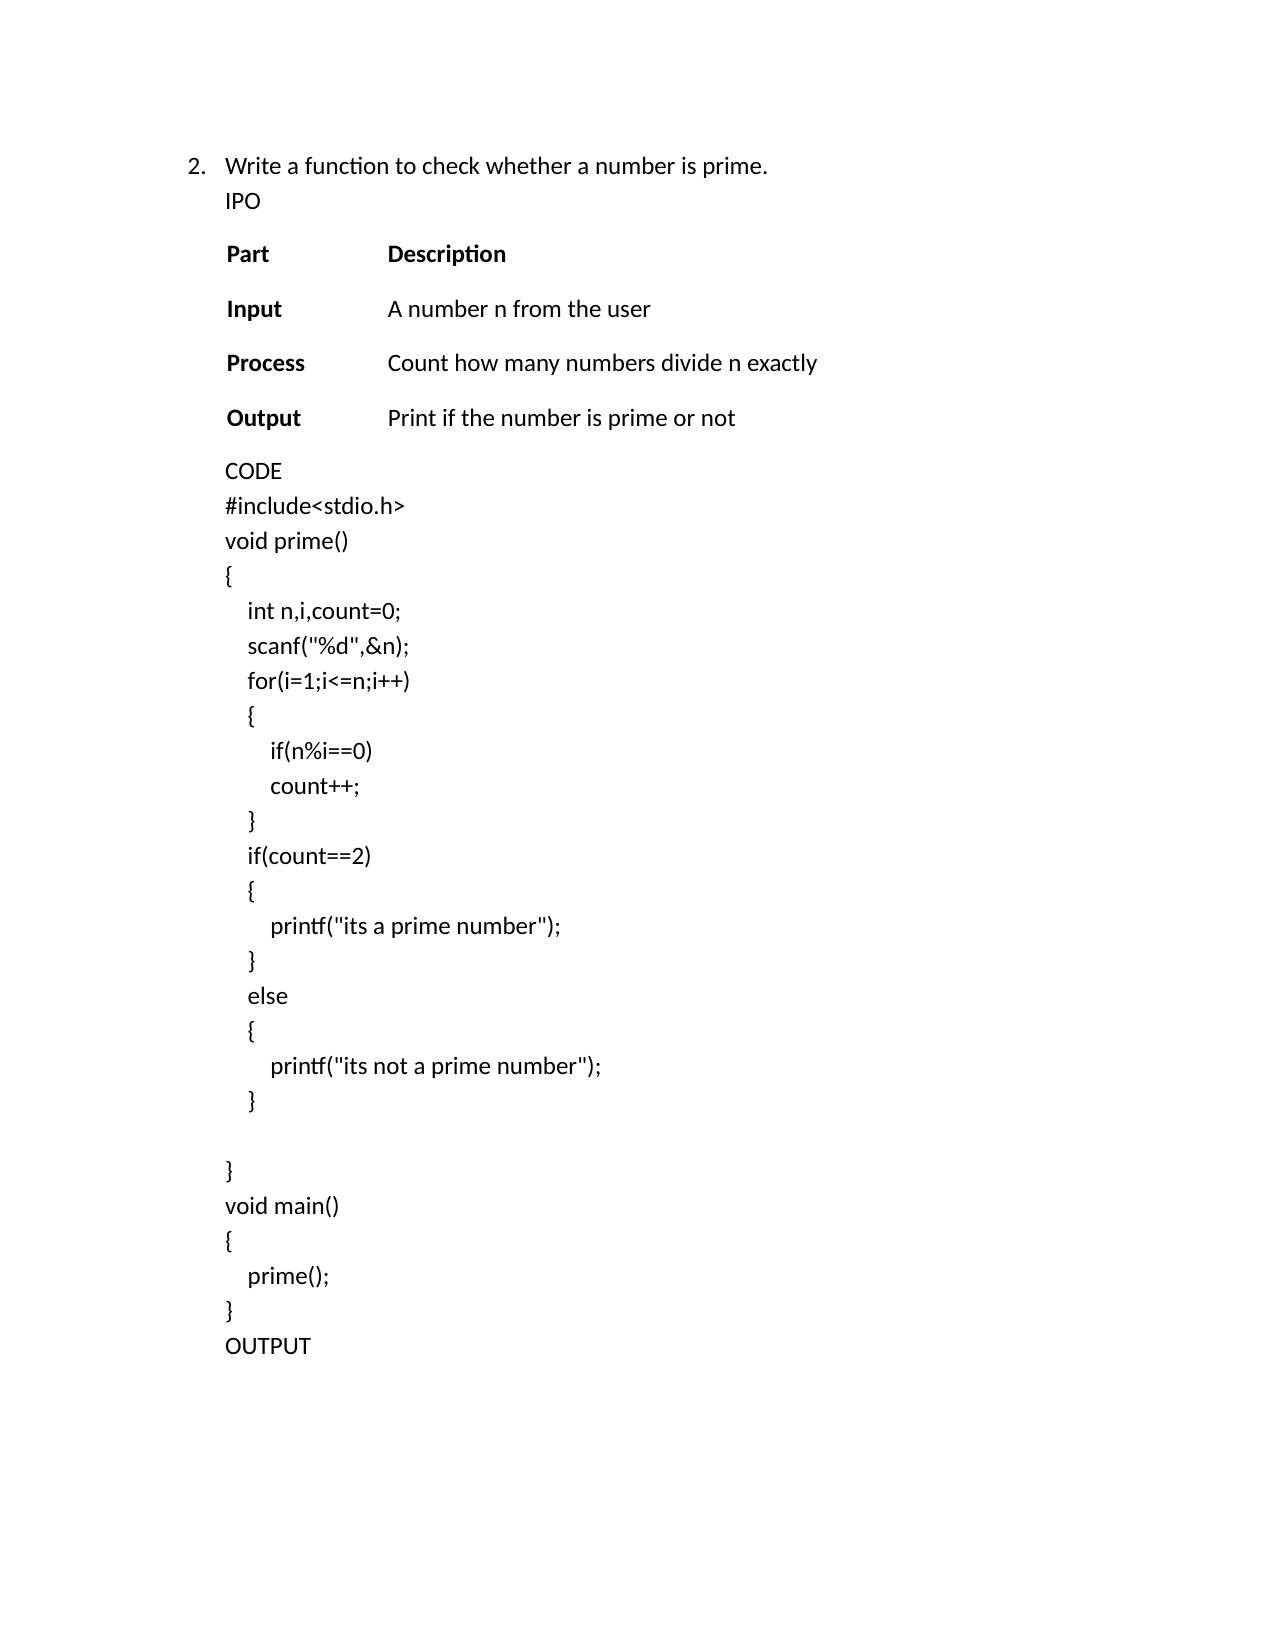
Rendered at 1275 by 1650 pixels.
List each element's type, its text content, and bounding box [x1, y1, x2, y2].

list } [225, 945, 1125, 976]
list Write a function to check whether a number is prime. [187, 150, 1125, 181]
list int n,i,count=0; [225, 595, 1125, 626]
list { [225, 700, 1125, 731]
list void main() [225, 1190, 1125, 1221]
list prime(); [225, 1260, 1125, 1291]
table_cell Input [150, 291, 311, 346]
list if(count==2) [225, 840, 1125, 871]
list OUTPUT [225, 1330, 1125, 1361]
table_cell Output [150, 400, 311, 455]
list } [225, 805, 1125, 836]
list printf("its not a prime number"); [225, 1050, 1125, 1081]
list CODE [225, 455, 1125, 486]
list else [225, 980, 1125, 1011]
list } [225, 1295, 1125, 1326]
list { [225, 875, 1125, 906]
table_cell Count how many numbers divide n exactly [311, 346, 824, 400]
table_cell A number n from the user [311, 291, 824, 346]
list count++; [225, 770, 1125, 801]
table_cell Print if the number is prime or not [311, 400, 824, 455]
list #include<stdio.h> [225, 490, 1125, 521]
list { [225, 1015, 1125, 1046]
list void prime() [225, 525, 1125, 556]
list { [225, 1225, 1125, 1256]
list for(i=1;i<=n;i++) [225, 665, 1125, 696]
table_header Part [150, 237, 311, 291]
table_header Description [311, 237, 824, 291]
list if(n%i==0) [225, 735, 1125, 766]
table_cell Process [150, 346, 311, 400]
list { [225, 560, 1125, 591]
list printf("its a prime number"); [225, 910, 1125, 941]
list IPO [225, 185, 1125, 216]
list } [225, 1155, 1125, 1186]
list } [225, 1085, 1125, 1116]
list scanf("%d",&n); [225, 630, 1125, 661]
